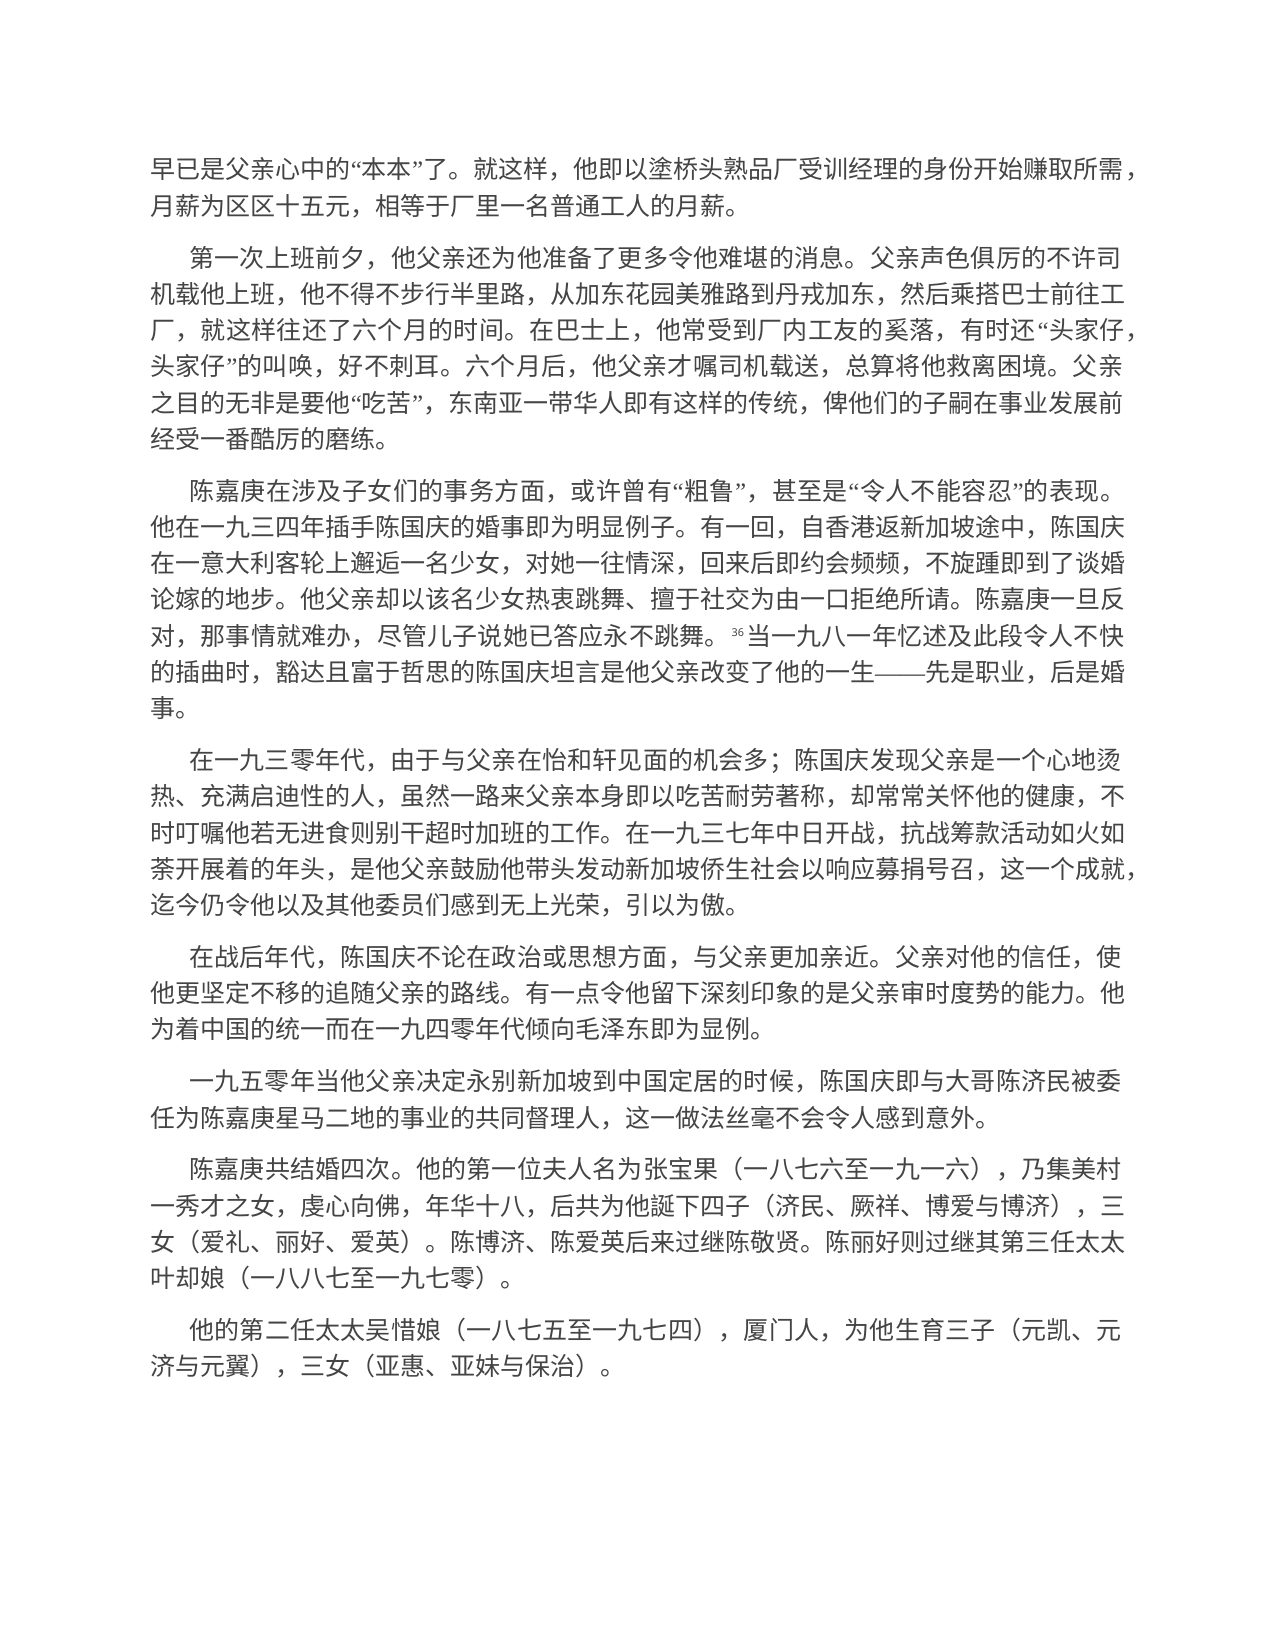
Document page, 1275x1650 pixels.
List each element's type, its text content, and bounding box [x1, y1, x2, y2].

text 在战后年代，陈国庆不论在政治或思想方面，与父亲更加亲近。父亲对他的信任，使他更坚定不移的追随父亲的路线。有一点令他留下深刻印象的是父亲审时度势的能力。他为着中国的统一而在一九四零年代倾向毛泽东即为显例。 [150, 937, 1125, 1046]
text 一九五零年当他父亲决定永别新加坡到中国定居的时候，陈国庆即与大哥陈济民被委任为陈嘉庚星马二地的事业的共同督理人，这一做法丝毫不会令人感到意外。 [150, 1062, 1125, 1134]
text 陈嘉庚在涉及子女们的事务方面，或许曾有“粗鲁”，甚至是“令人不能容忍”的表现。他在一九三四年插手陈国庆的婚事即为明显例子。有一回，自香港返新加坡途中，陈国庆在一意大利客轮上邂逅一名少女，对她一往情深，回来后即约会频频，不旋踵即到了谈婚论嫁的地步。他父亲却以该名少女热衷跳舞、擅于社交为由一口拒绝所请。陈嘉庚一旦反对，那事情就难办，尽管儿子说她已答应永不跳舞。36当一九八一年忆述及此段令人不快的插曲时，豁达且富于哲思的陈国庆坦言是他父亲改变了他的一生——先是职业，后是婚事。 [150, 471, 1125, 725]
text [150, 150, 1125, 222]
text 陈嘉庚共结婚四次。他的第一位夫人名为张宝果（一八七六至一九一六），乃集美村一秀才之女，虔心向佛，年华十八，后共为他誕下四子（济民、厥祥、博爱与博济），三女（爱礼、丽好、爱英）。陈博济、陈爱英后来过继陈敬贤。陈丽好则过继其第三任太太叶却娘（一八八七至一九七零）。 [150, 1150, 1125, 1295]
text 他的第二任太太吴惜娘（一八七五至一九七四），厦门人，为他生育三子（元凯、元济与元翼），三女（亚惠、亚妹与保治）。 [150, 1311, 1125, 1383]
text 在一九三零年代，由于与父亲在怡和轩见面的机会多；陈国庆发现父亲是一个心地烫热、充满启迪性的人，虽然一路来父亲本身即以吃苦耐劳著称，却常常关怀他的健康，不时叮嘱他若无进食则别干超时加班的工作。在一九三七年中日开战，抗战筹款活动如火如荼开展着的年头，是他父亲鼓励他带头发动新加坡侨生社会以响应募捐号召，这一个成就，迄今仍令他以及其他委员们感到无上光荣，引以为傲。 [150, 741, 1125, 922]
text 第一次上班前夕，他父亲还为他准备了更多令他难堪的消息。父亲声色俱厉的不许司机载他上班，他不得不步行半里路，从加东花园美雅路到丹戎加东，然后乘搭巴士前往工厂，就这样往还了六个月的时间。在巴士上，他常受到厂内工友的奚落，有时还“头家仔，头家仔”的叫唤，好不刺耳。六个月后，他父亲才嘱司机载送，总算将他救离困境。父亲之目的无非是要他“吃苦”，东南亚一带华人即有这样的传统，俾他们的子嗣在事业发展前经受一番酷厉的磨练。 [150, 238, 1125, 456]
